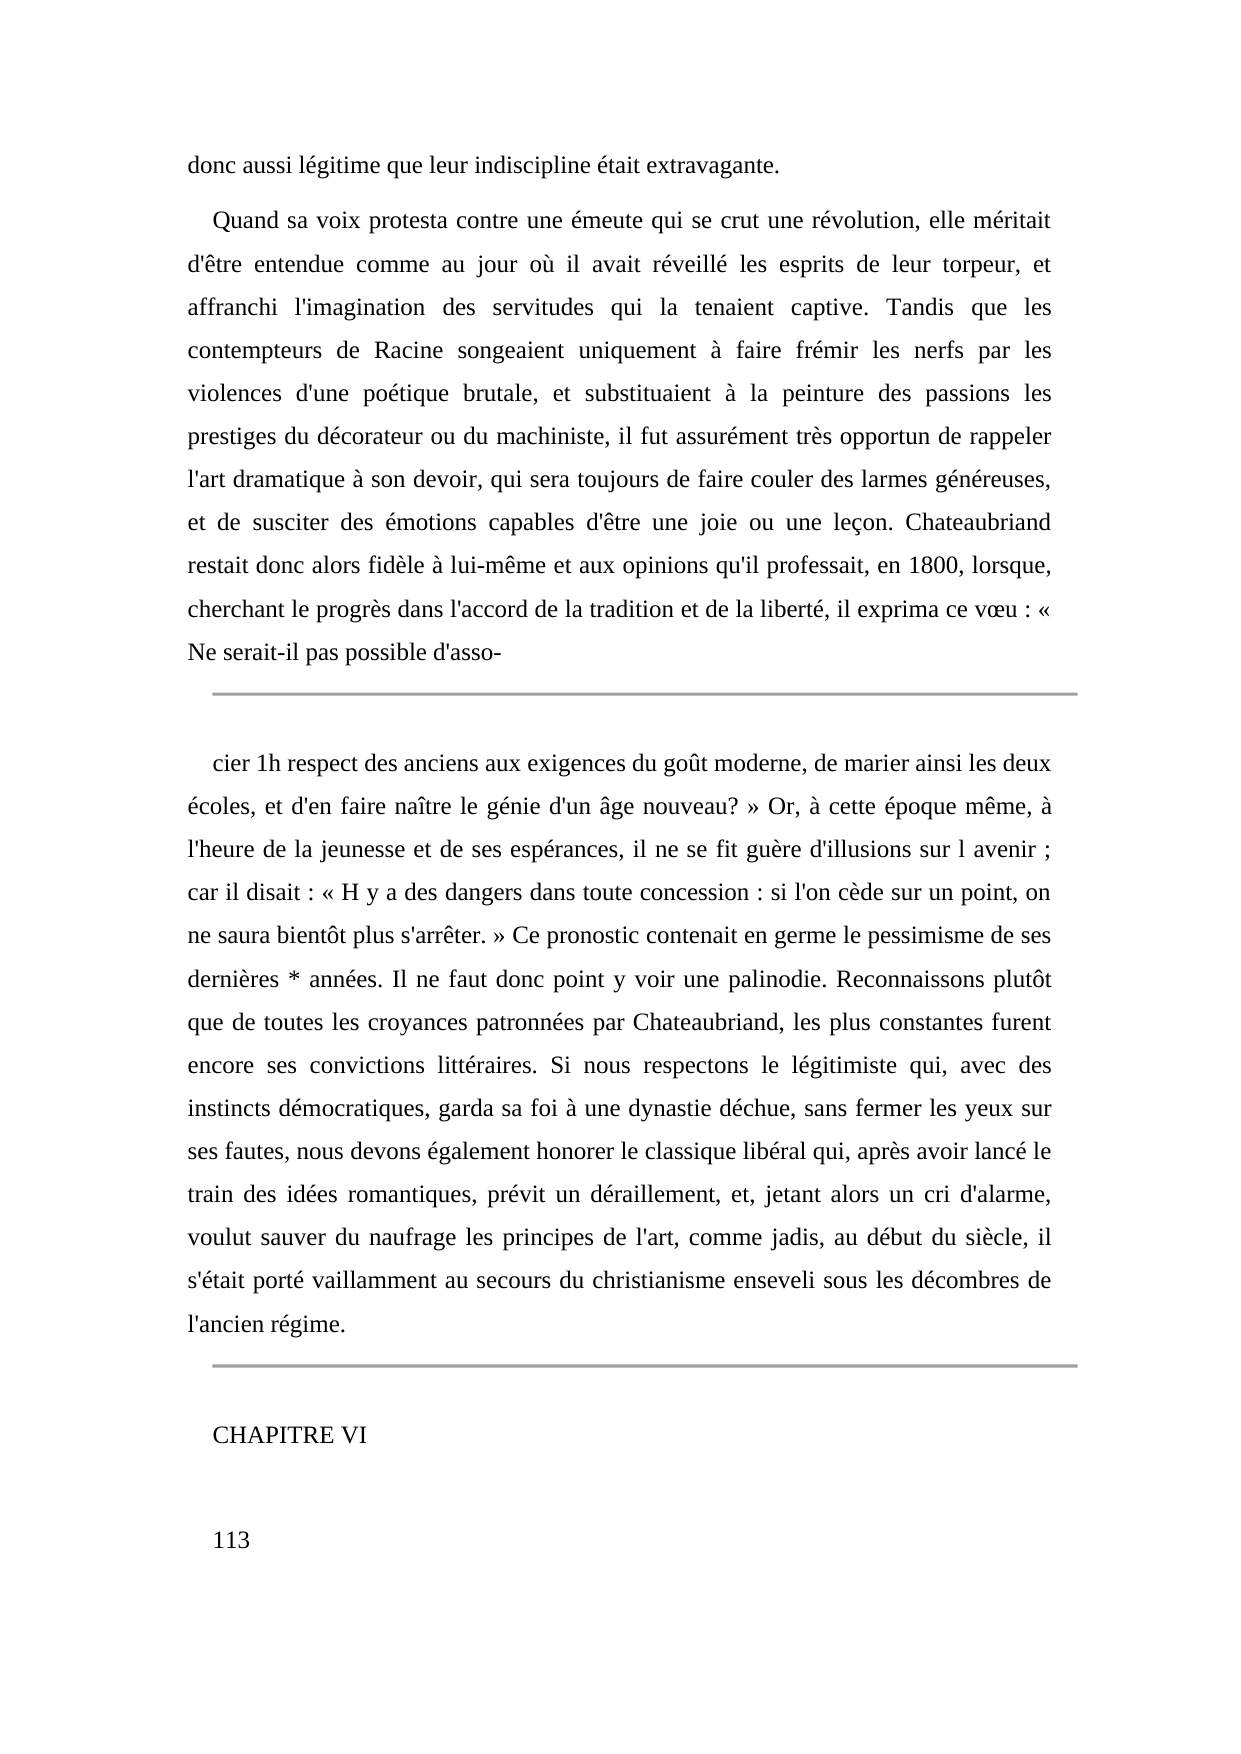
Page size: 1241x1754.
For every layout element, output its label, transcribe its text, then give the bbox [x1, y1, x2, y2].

text CHAPITRE VI [187, 1420, 1053, 1449]
text Quand sa voix protesta contre une émeute qui se crut une révolution, elle méritait d'être entendue comme au jour où il avait réveillé les esprits de leur torpeur, et affranchi l'imagination des servitudes qui la tenaient captive. Tandis que les contempteurs de Racine songeaient uniquement à faire frémir les nerfs par les violences d'une poétique brutale, et substituaient à la peinture des passions les prestiges du décorateur ou du machiniste, il fut assurément très opportun de rappeler l'art dramatique à son devoir, qui sera toujours de faire couler des larmes généreuses, et de susciter des émotions capables d'être une joie ou une leçon. Chateaubriand restait donc alors fidèle à lui-même et aux opinions qu'il professait, en 1800, lorsque, cherchant le progrès dans l'accord de la tradition et de la liberté, il exprima ce vœu : « Ne serait-il pas possible d'asso- [187, 206, 1053, 666]
text cier 1h respect des anciens aux exigences du goût moderne, de marier ainsi les deux écoles, et d'en faire naître le génie d'un âge nouveau? » Or, à cette époque même, à l'heure de la jeunesse et de ses espérances, il ne se fit guère d'illusions sur l avenir ; car il disait : « H y a des dangers dans toute concession : si l'on cède sur un point, on ne saura bientôt plus s'arrêter. » Ce pronostic contenait en germe le pessimisme de ses dernières * années. Il ne faut donc point y voir une palinodie. Reconnaissons plutôt que de toutes les croyances patronnées par Chateaubriand, les plus constantes furent encore ses convictions littéraires. Si nous respectons le légitimiste qui, avec des instincts démocratiques, garda sa foi à une dynastie déchue, sans fermer les yeux sur ses fautes, nous devons également honorer le classique libéral qui, après avoir lancé le train des idées romantiques, prévit un déraillement, et, jetant alors un cri d'alarme, voulut sauver du naufrage les principes de l'art, comme jadis, au début du siècle, il s'était porté vaillamment au secours du christianisme enseveli sous les décombres de l'ancien régime. [187, 748, 1053, 1337]
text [187, 150, 1053, 179]
